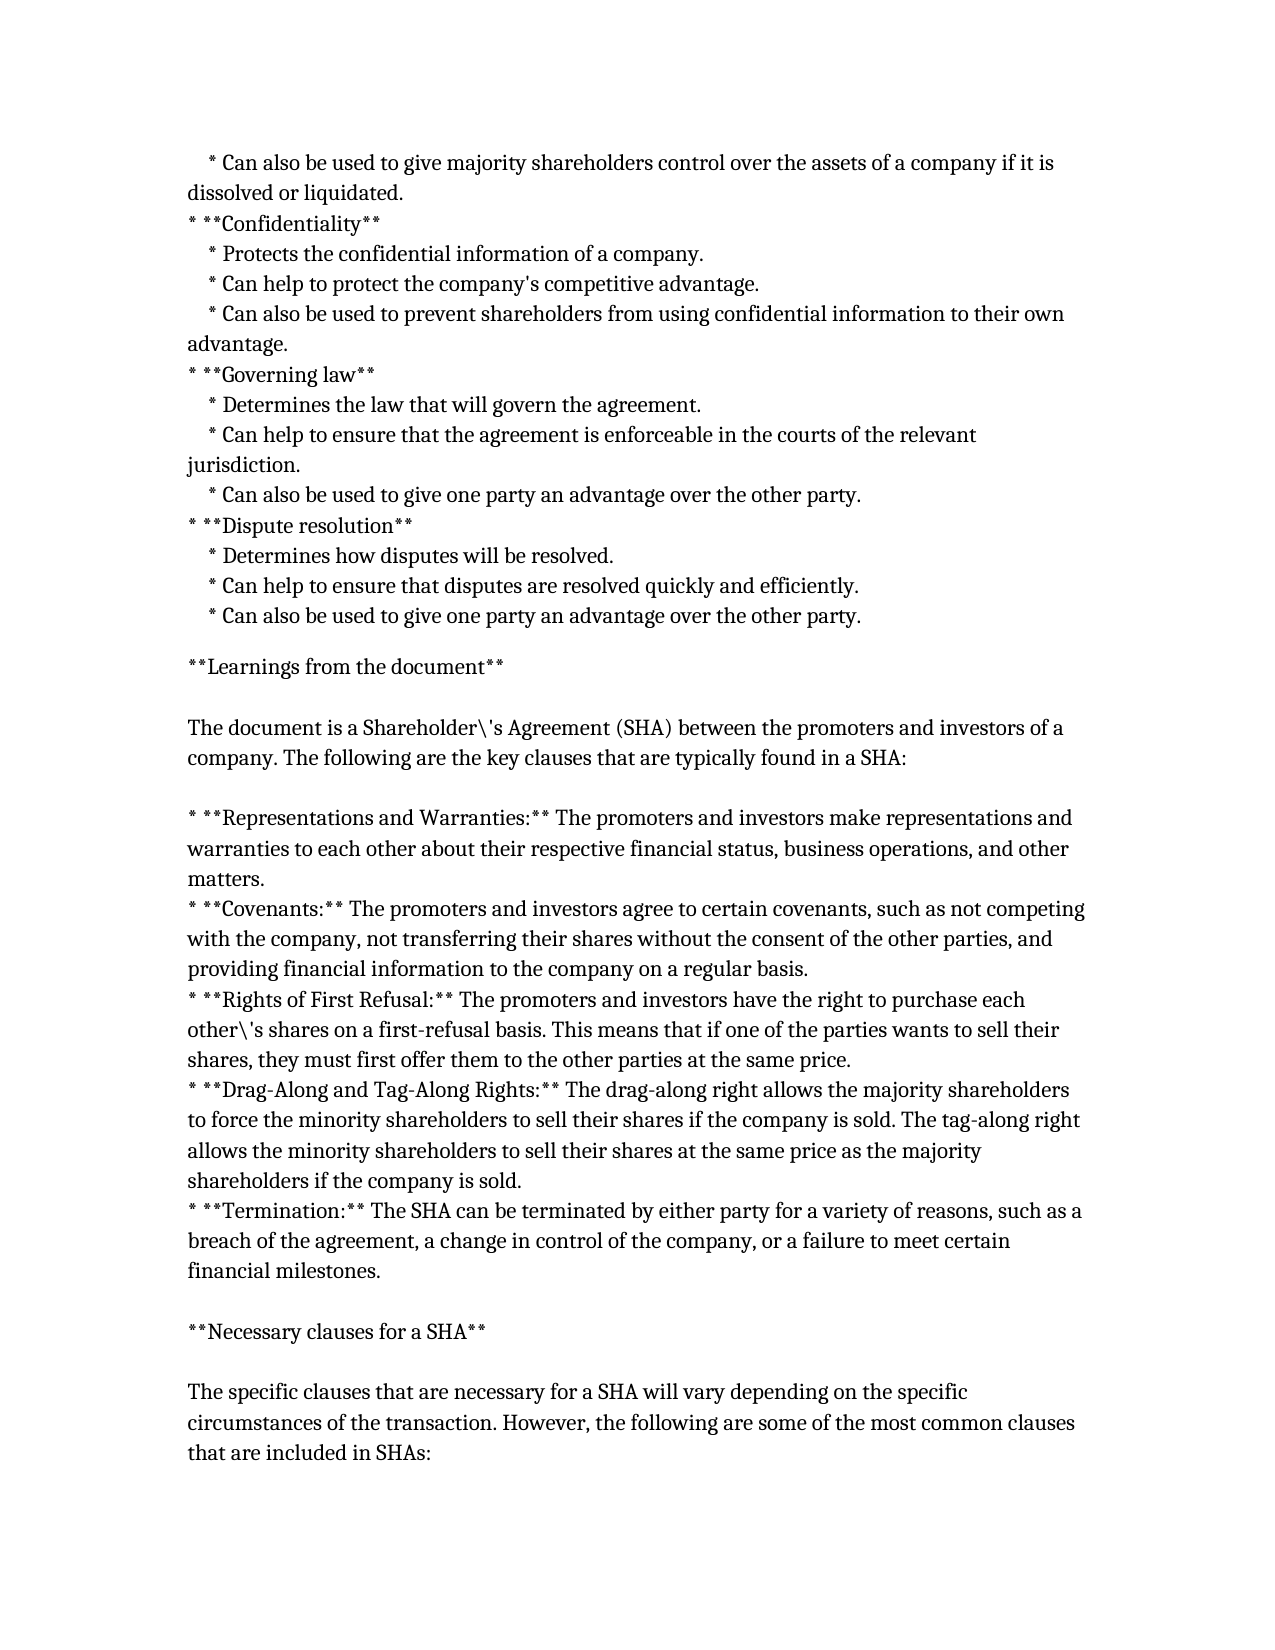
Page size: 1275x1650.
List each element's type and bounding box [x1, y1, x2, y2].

text [187, 654, 1087, 1496]
text [187, 150, 1087, 629]
